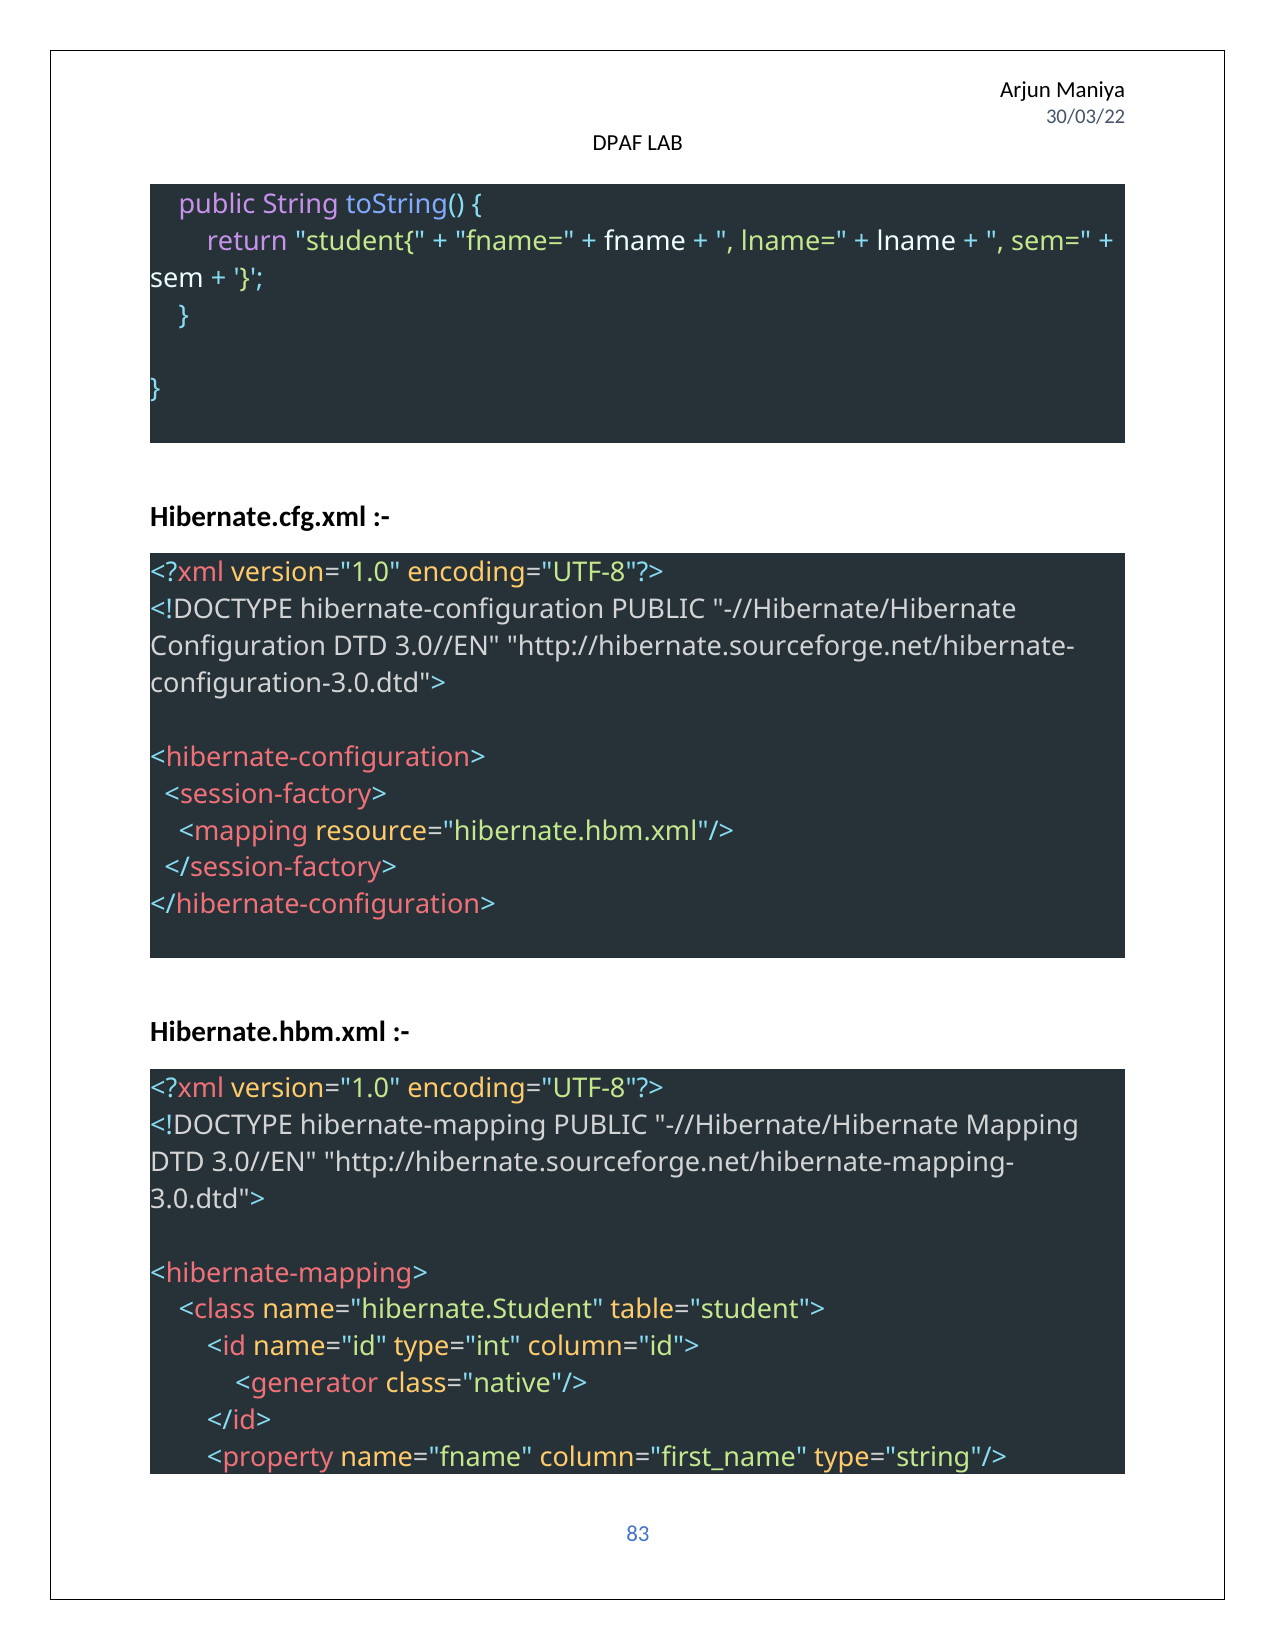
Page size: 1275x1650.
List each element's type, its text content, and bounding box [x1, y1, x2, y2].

text } [150, 369, 1125, 406]
text <session-factory> [150, 774, 1125, 811]
text <property name="fname" column="first_name" type="string"/> [150, 1437, 1125, 1474]
text <class name="hibernate.Student" table="student"> [150, 1290, 1125, 1327]
text <generator class="native"/> [150, 1364, 1125, 1401]
text <id name="id" type="int" column="id"> [150, 1327, 1125, 1364]
text </hibernate-configuration> [150, 885, 1125, 922]
text </id> [150, 1401, 1125, 1437]
text Hibernate.cfg.xml :- [150, 498, 1125, 533]
text Hibernate.hbm.xml :- [150, 1013, 1125, 1049]
text <!DOCTYPE hibernate-configuration PUBLIC "-//Hibernate/Hibernate Configuration DTD 3.0//EN" "http://hibernate.sourceforge.net/hibernate-configuration-3.0.dtd"> [150, 590, 1125, 700]
text <hibernate-configuration> [150, 737, 1125, 774]
text } [150, 295, 1125, 332]
text </session-factory> [150, 848, 1125, 885]
text <?xml version="1.0" encoding="UTF-8"?> [150, 553, 1125, 590]
text <hibernate-mapping> [150, 1253, 1125, 1290]
text <?xml version="1.0" encoding="UTF-8"?> [150, 1069, 1125, 1106]
text return "student{" + "fname=" + fname + ", lname=" + lname + ", sem=" + sem + '}'; [150, 221, 1125, 295]
text <!DOCTYPE hibernate-mapping PUBLIC "-//Hibernate/Hibernate Mapping DTD 3.0//EN" "http://hibernate.sourceforge.net/hibernate-mapping-3.0.dtd"> [150, 1106, 1125, 1216]
text <mapping resource="hibernate.hbm.xml"/> [150, 811, 1125, 848]
text public String toString() { [150, 184, 1125, 221]
